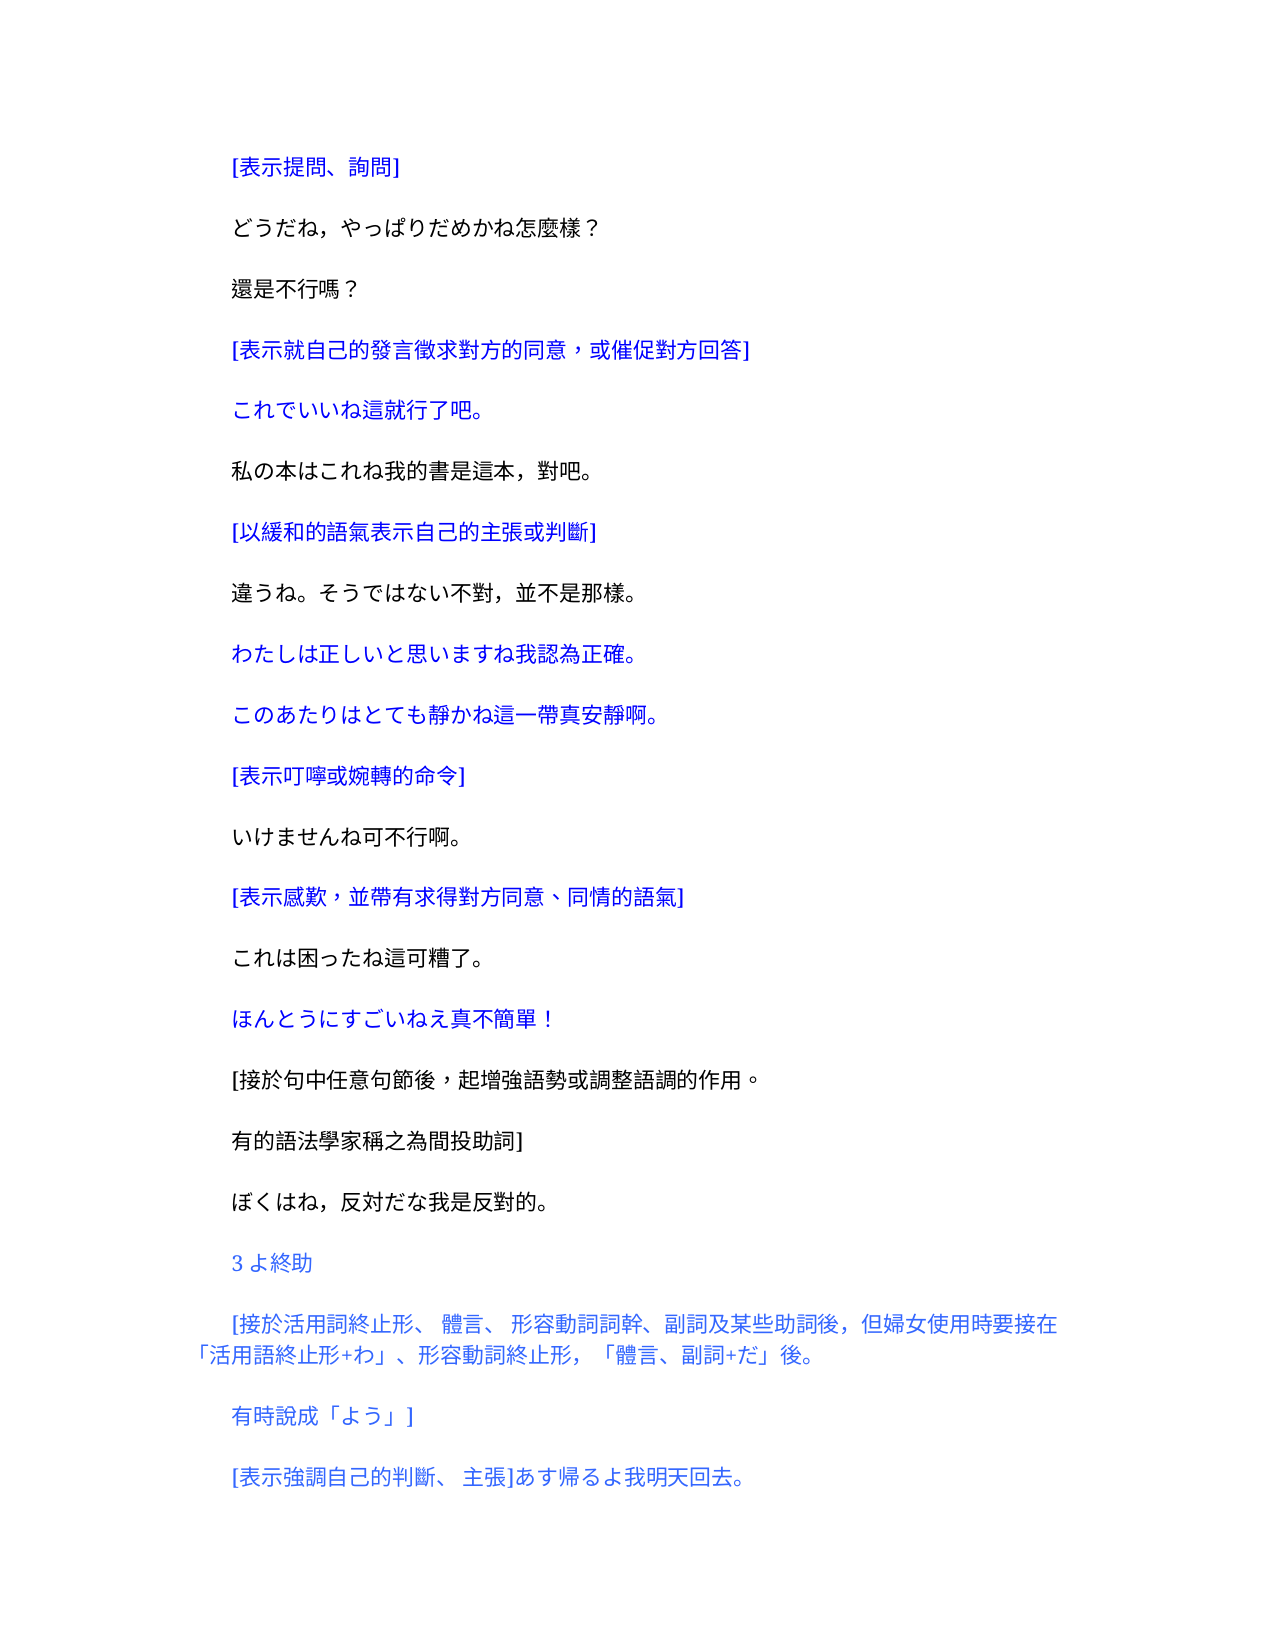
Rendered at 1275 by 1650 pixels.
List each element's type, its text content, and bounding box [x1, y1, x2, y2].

text 還是不行嗎？ [187, 272, 1087, 303]
text どうだね，やっぱりだめかね怎麼樣？ [187, 211, 1087, 243]
text [接於句中任意句節後，起增強語勢或調整語調的作用。 [187, 1063, 1087, 1095]
text [表示提問、詢問] [187, 150, 1087, 182]
text 3よ終助 [187, 1246, 1087, 1277]
text [接於活用詞終止形、 體言、 形容動詞詞幹、副詞及某些助詞後，但婦女使用時要接在「活用語終止形+わ」、形容動詞終止形，「體言、副詞+だ」後。 [187, 1307, 1087, 1370]
text 有時說成「よう」] [187, 1399, 1087, 1431]
text [表示感歎，並帶有求得對方同意、同情的語氣] [187, 880, 1087, 912]
text これは困ったね這可糟了。 [187, 941, 1087, 973]
text 有的語法學家稱之為間投助詞] [187, 1124, 1087, 1156]
text いけませんね可不行啊。 [187, 819, 1087, 851]
text ほんとうにすごいねえ真不簡單！ [187, 1002, 1087, 1034]
text [表示叮嚀或婉轉的命令] [187, 759, 1087, 790]
text ぼくはね，反対だな我是反對的。 [187, 1185, 1087, 1217]
text [以緩和的語氣表示自己的主張或判斷] [187, 515, 1087, 547]
text これでいいね這就行了吧。 [187, 393, 1087, 425]
text このあたりはとても靜かね這一帶真安靜啊。 [187, 698, 1087, 729]
text 違うね。そうではない不對，並不是那樣。 [187, 576, 1087, 608]
text わたしは正しいと思いますね我認為正確。 [187, 637, 1087, 669]
text [表示就自己的發言徵求對方的同意，或催促對方回答] [187, 333, 1087, 364]
text [表示強調自己的判斷、 主張]あす帰るよ我明天回去。 [187, 1460, 1087, 1492]
text 私の本はこれね我的書是這本，對吧。 [187, 454, 1087, 486]
